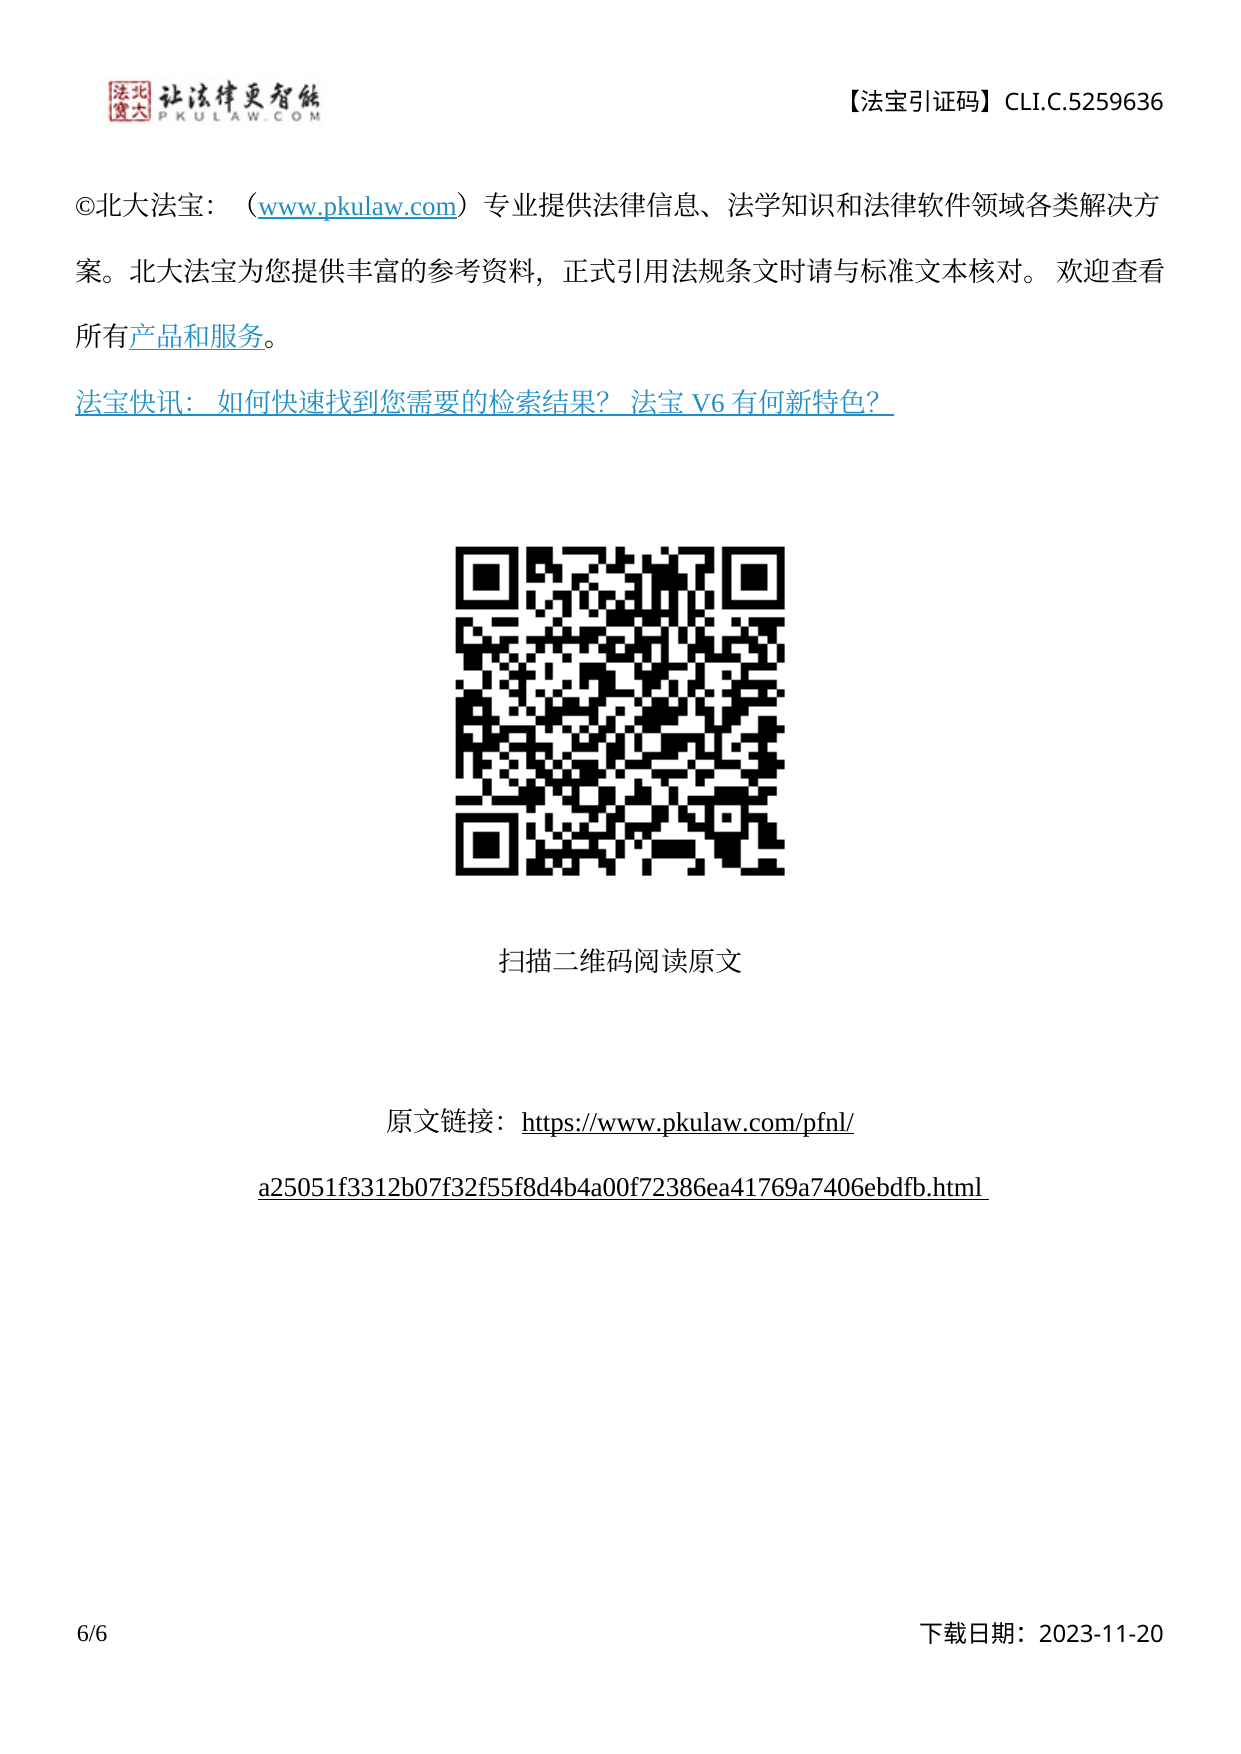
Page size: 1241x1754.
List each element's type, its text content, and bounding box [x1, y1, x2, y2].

text ©北大法宝：（www.pkulaw.com）专业提供法律信息、法学知识和法律软件领域各类解决方案。北大法宝为您提供丰富的参考资料，正式引用法规条文时请与标准文本核对。 欢迎查看所有产品和服务。 法宝快讯： 如何快速找到您需要的检索结果？ 法宝 V6 有何新特色？ [75, 156, 1165, 418]
picture [420, 511, 821, 912]
text 扫描二维码阅读原文 [169, 912, 1071, 978]
picture [76, 75, 361, 126]
text 原文链接：https://www.pkulaw.com/pfnl/a25051f3312b07f32f55f8d4b4a00f72386ea41769a7406ebdfb.html [75, 1071, 1165, 1203]
